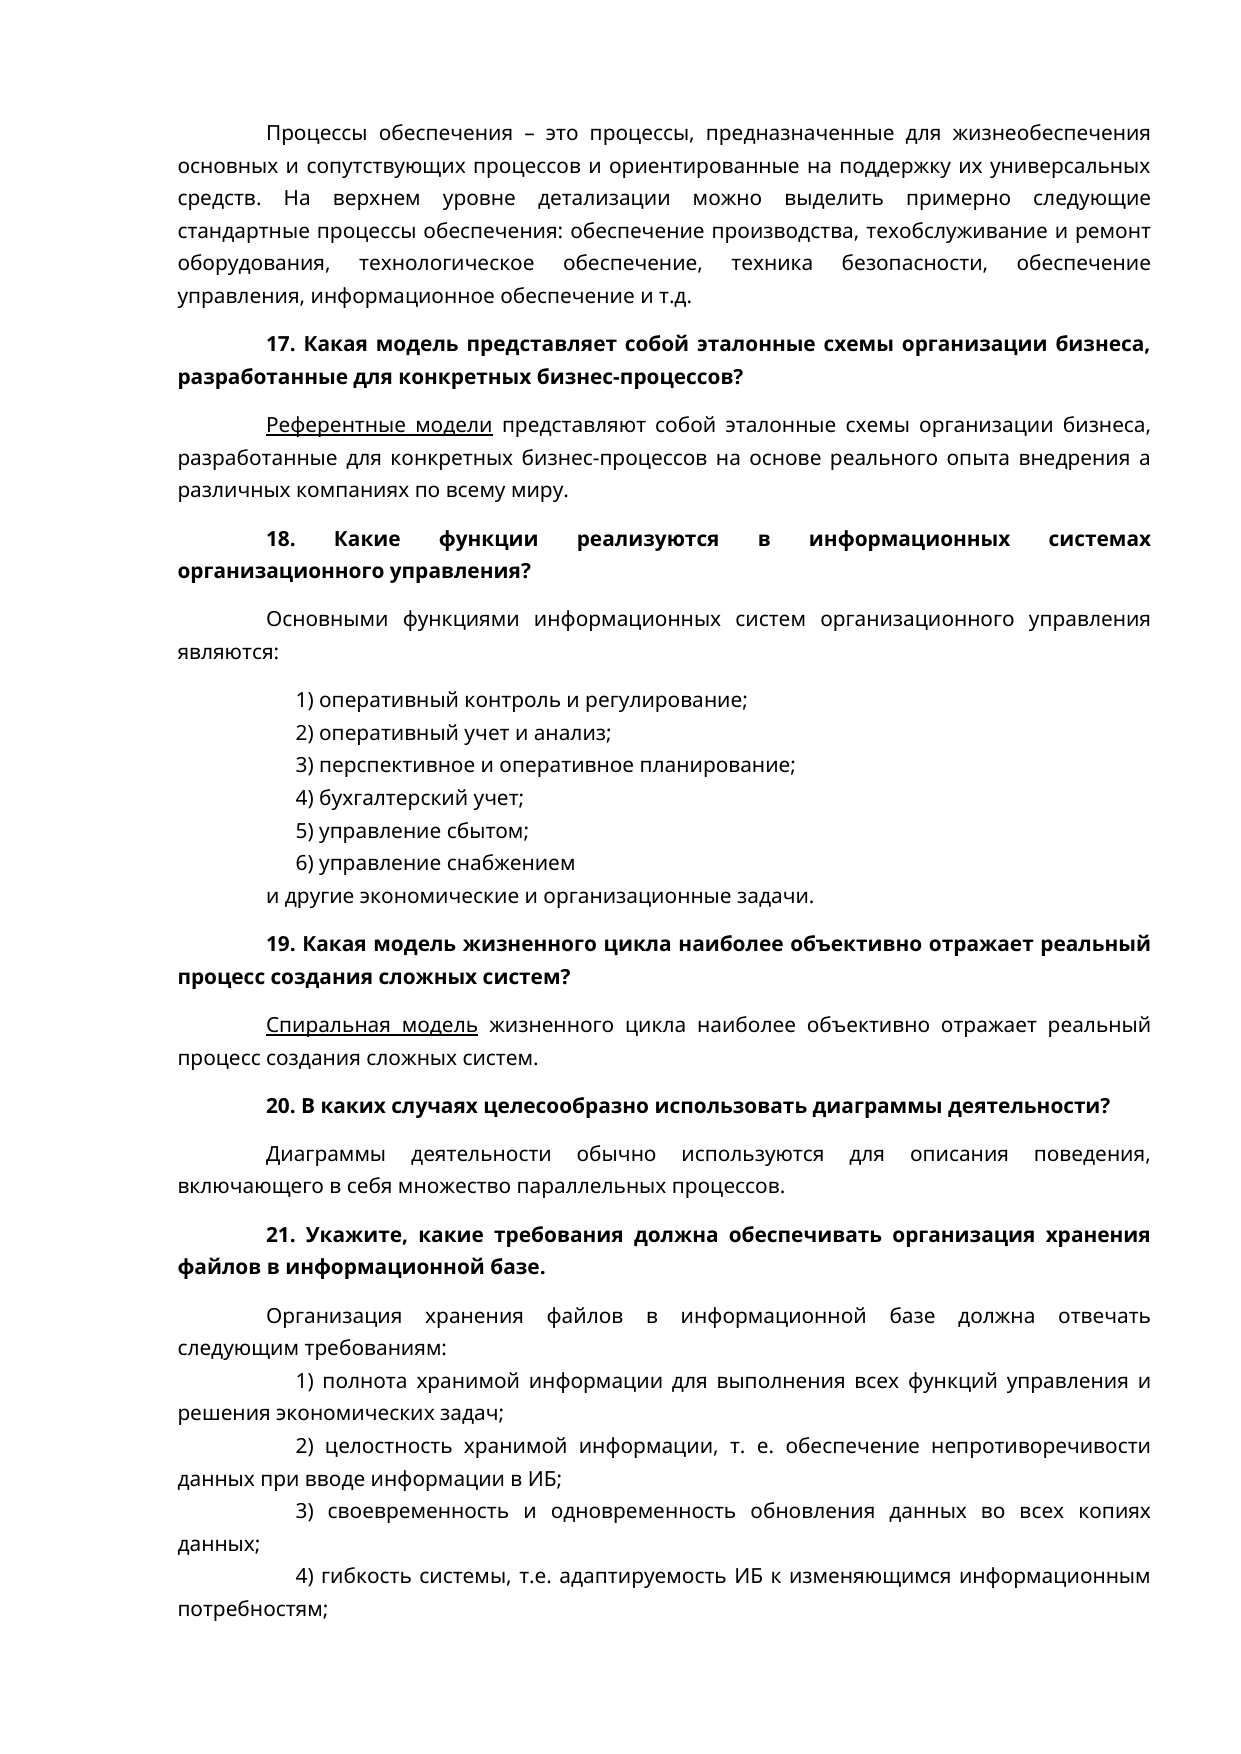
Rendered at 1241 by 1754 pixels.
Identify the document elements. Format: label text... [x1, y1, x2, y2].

text Основными функциями информационных систем организационного управления являются: [177, 604, 1152, 666]
text 1) полнота хранимой информации для выполнения всех функций управления и решения экономических задач; [177, 1366, 1152, 1427]
text 5) управление сбытом; [177, 816, 1152, 844]
text Спиральная модель жизненного цикла наиболее объективно отражает реальный процесс создания сложных систем. [177, 1010, 1152, 1071]
text Процессы обеспечения – это процессы, предназначенные для жизнеобеспечения основных и сопутствующих процессов и ориентированные на поддержку их универсальных средств. На верхнем уровне детализации можно выделить примерно следующие стандартные процессы обеспечения: обеспечение производства, техобслуживание и ремонт оборудования, технологическое обеспечение, техника безопасности, обеспечение управления, информационное обеспечение и т.д. [177, 118, 1152, 309]
text 20. В каких случаях целесообразно использовать диаграммы деятельности? [177, 1091, 1152, 1119]
text 4) гибкость системы, т.е. адаптируемость ИБ к изменяющимся информационным потребностям; [177, 1562, 1152, 1623]
text 17. Какая модель представляет собой эталонные схемы организации бизнеса, разработанные для конкретных бизнес-процессов? [177, 329, 1152, 390]
text Организация хранения файлов в информационной базе должна отвечать следующим требованиям: [177, 1301, 1152, 1362]
text 1) оперативный контроль и регулирование; [177, 685, 1152, 714]
text и другие экономические и организационные задачи. [177, 881, 1152, 909]
text 3) перспективное и оперативное планирование; [177, 751, 1152, 779]
text 4) бухгалтерский учет; [177, 783, 1152, 812]
text 2) целостность хранимой информации, т. е. обеспечение непротиворечивости данных при вводе информации в ИБ; [177, 1431, 1152, 1492]
text 6) управление снабжением [177, 848, 1152, 877]
text 21. Укажите, какие требования должна обеспечивать организация хранения файлов в информационной базе. [177, 1220, 1152, 1281]
text Референтные модели представляют собой эталонные схемы организации бизнеса, разработанные для конкретных бизнес-процессов на основе реального опыта внедрения а различных компаниях по всему миру. [177, 410, 1152, 504]
text 18. Какие функции реализуются в информационных системах организационного управления? [177, 524, 1152, 585]
text 19. Какая модель жизненного цикла наиболее объективно отражает реальный процесс создания сложных систем? [177, 929, 1152, 990]
text 3) своевременность и одновременность обновления данных во всех копиях данных; [177, 1496, 1152, 1557]
text Диаграммы деятельности обычно используются для описания поведения, включающего в себя множество параллельных процессов. [177, 1139, 1152, 1200]
text 2) оперативный учет и анализ; [177, 718, 1152, 746]
